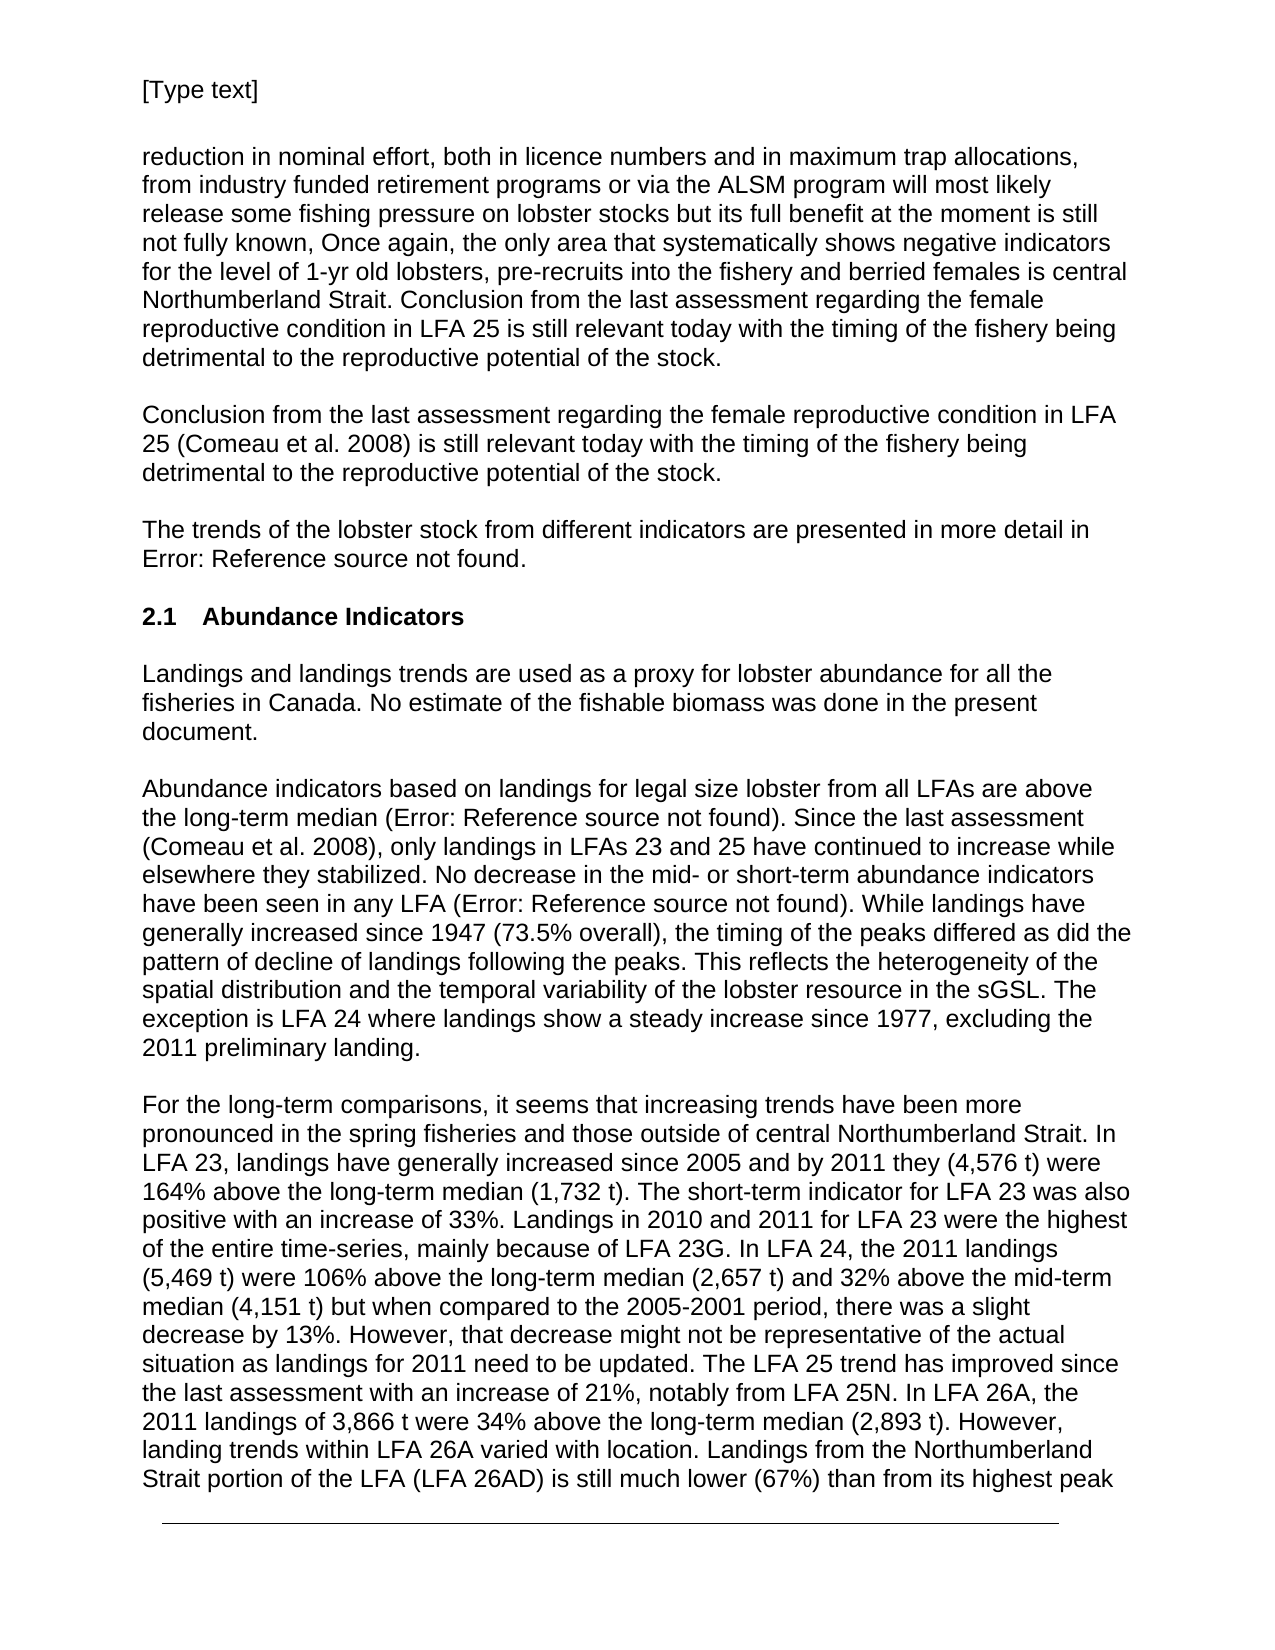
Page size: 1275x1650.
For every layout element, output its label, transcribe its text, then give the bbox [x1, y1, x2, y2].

subtitle Abundance Indicators [142, 602, 1133, 631]
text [142, 142, 1133, 372]
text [142, 1091, 1133, 1493]
text Landings and landings trends are used as a proxy for lobster abundance for all the fisheries in Canada. No estimate of the fishable biomass was done in the present document. [142, 659, 1133, 746]
text Conclusion from the last assessment regarding the female reproductive condition in LFA 25 (Comeau et al. 2008) is still relevant today with the timing of the fishery being detrimental to the reproductive potential of the stock. [142, 401, 1133, 487]
